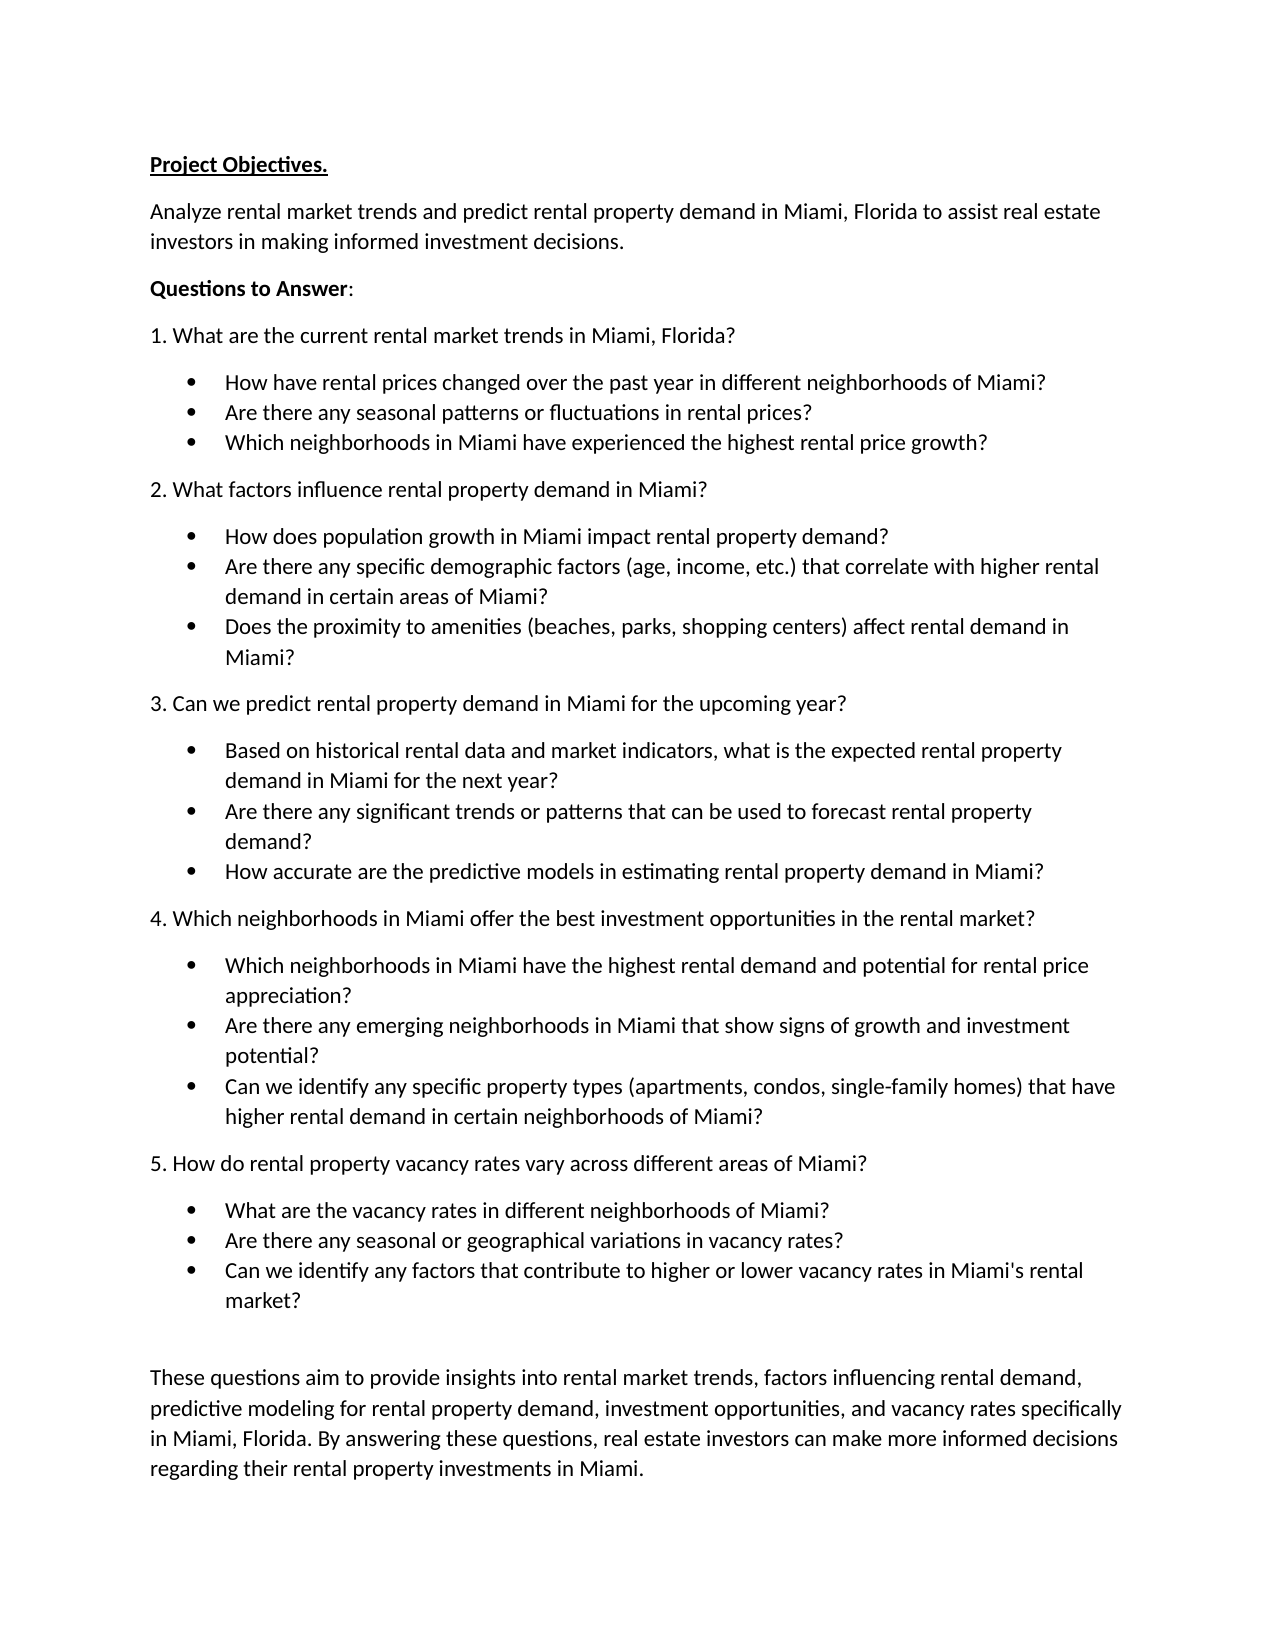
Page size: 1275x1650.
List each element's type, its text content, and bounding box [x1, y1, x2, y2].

list Are there any specific demographic factors (age, income, etc.) that correlate with higher rental demand in certain areas of Miami? [187, 552, 1125, 610]
list How does population growth in Miami impact rental property demand? [187, 522, 1125, 550]
text Questions to Answer: [150, 274, 1125, 302]
text 3. Can we predict rental property demand in Miami for the upcoming year? [150, 689, 1125, 718]
list Are there any emerging neighborhoods in Miami that show signs of growth and investment potential? [187, 1011, 1125, 1070]
list How accurate are the predictive models in estimating rental property demand in Miami? [187, 857, 1125, 885]
list Are there any significant trends or patterns that can be used to forecast rental property demand? [187, 797, 1125, 855]
text 2. What factors influence rental property demand in Miami? [150, 475, 1125, 503]
text 1. What are the current rental market trends in Miami, Florida? [150, 321, 1125, 349]
list Which neighborhoods in Miami have the highest rental demand and potential for rental price appreciation? [187, 951, 1125, 1009]
list Based on historical rental data and market indicators, what is the expected rental property demand in Miami for the next year? [187, 736, 1125, 795]
list What are the vacancy rates in different neighborhoods of Miami? [187, 1196, 1125, 1224]
text These questions aim to provide insights into rental market trends, factors influencing rental demand, predictive modeling for rental property demand, investment opportunities, and vacancy rates specifically in Miami, Florida. By answering these questions, real estate investors can make more informed decisions regarding their rental property investments in Miami. [150, 1363, 1125, 1482]
text Project Objectives. [150, 150, 1125, 178]
list Which neighborhoods in Miami have experienced the highest rental price growth? [187, 428, 1125, 456]
list Can we identify any specific property types (apartments, condos, single-family homes) that have higher rental demand in certain neighborhoods of Miami? [187, 1072, 1125, 1130]
text Analyze rental market trends and predict rental property demand in Miami, Florida to assist real estate investors in making informed investment decisions. [150, 197, 1125, 255]
list Does the proximity to amenities (beaches, parks, shopping centers) affect rental demand in Miami? [187, 612, 1125, 671]
list Can we identify any factors that contribute to higher or lower vacancy rates in Miami's rental market? [187, 1256, 1125, 1314]
list How have rental prices changed over the past year in different neighborhoods of Miami? [187, 368, 1125, 396]
list Are there any seasonal or geographical variations in vacancy rates? [187, 1226, 1125, 1254]
text 4. Which neighborhoods in Miami offer the best investment opportunities in the rental market? [150, 904, 1125, 932]
text 5. How do rental property vacancy rates vary across different areas of Miami? [150, 1149, 1125, 1177]
list Are there any seasonal patterns or fluctuations in rental prices? [187, 398, 1125, 426]
